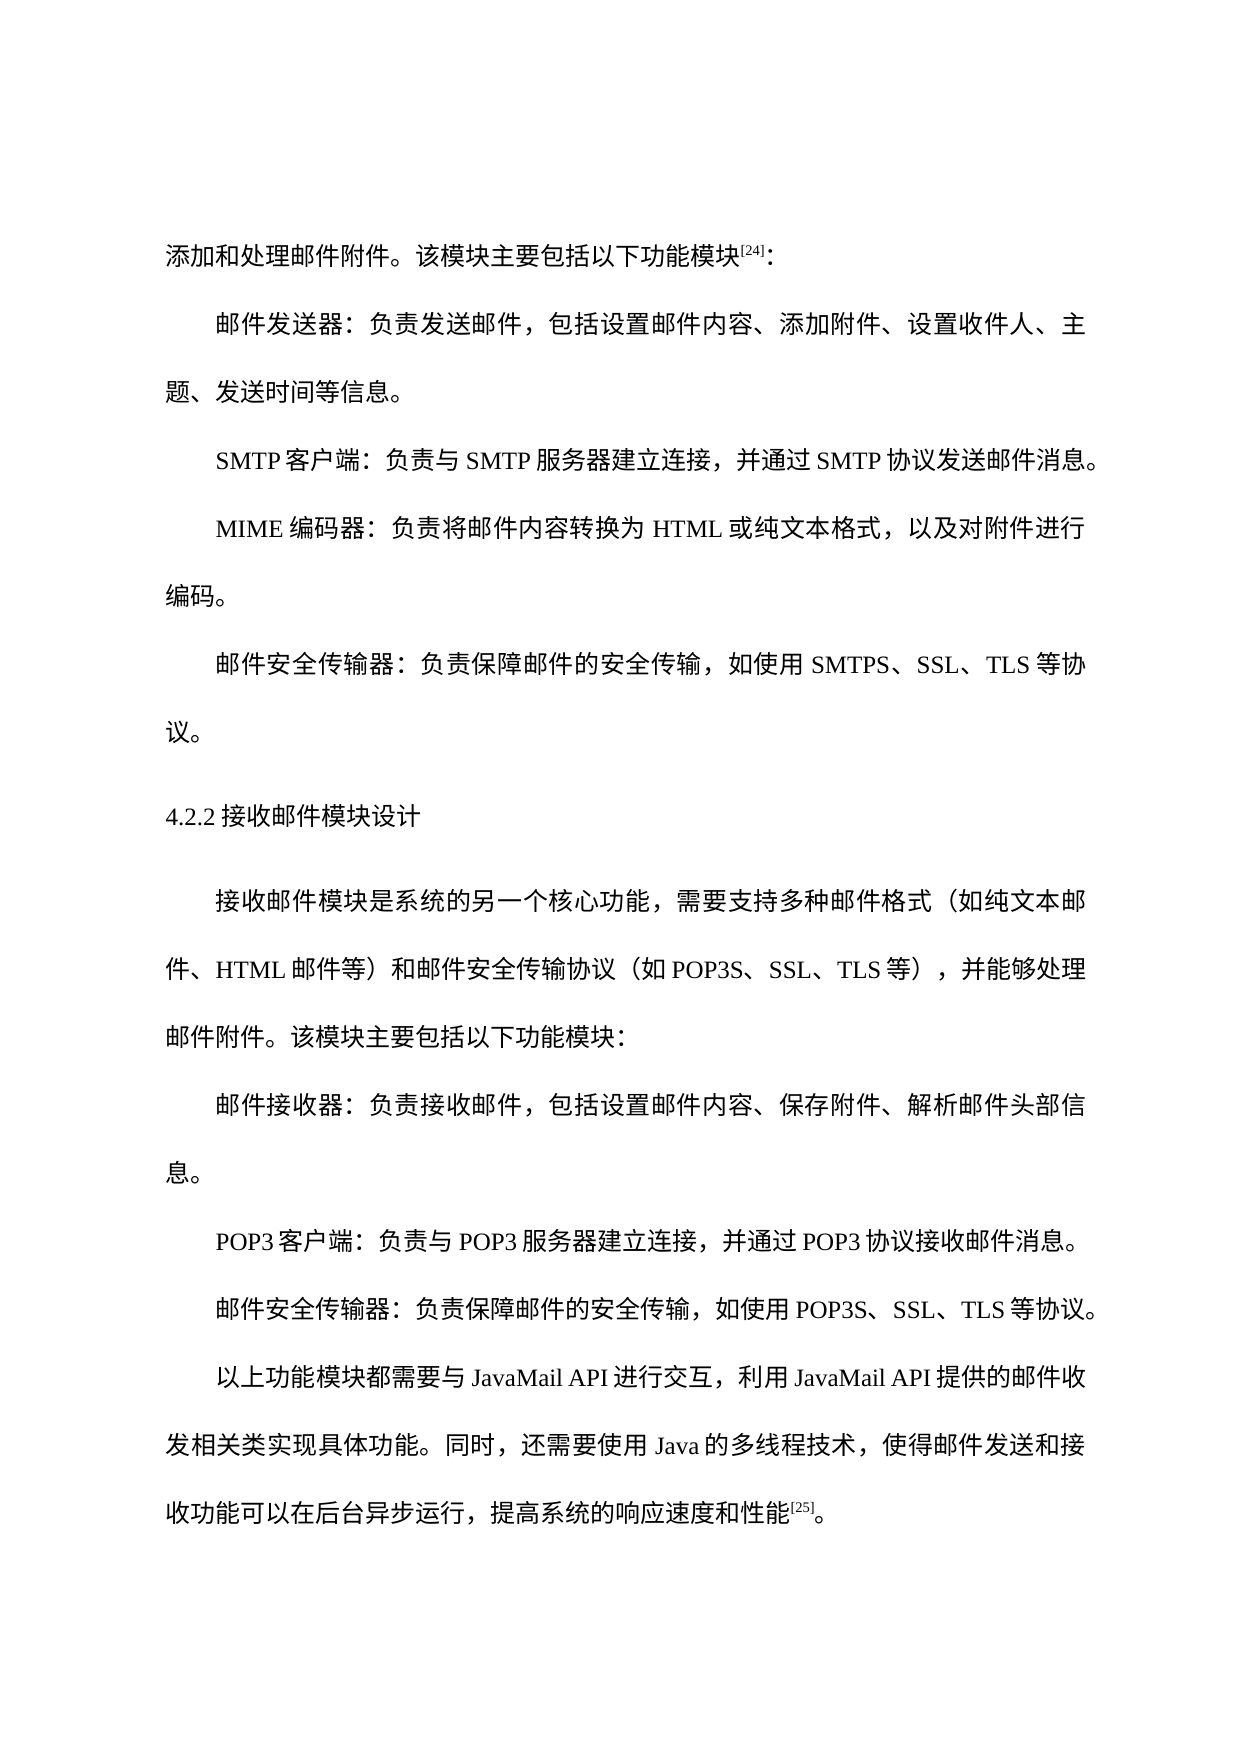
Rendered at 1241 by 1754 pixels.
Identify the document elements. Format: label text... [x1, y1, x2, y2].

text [165, 221, 1087, 289]
text 接收邮件模块是系统的另一个核心功能，需要支持多种邮件格式（如纯文本邮件、HTML邮件等）和邮件安全传输协议（如POP3S、SSL、TLS等），并能够处理邮件附件。该模块主要包括以下功能模块： [165, 866, 1087, 1070]
text 邮件发送器：负责发送邮件，包括设置邮件内容、添加附件、设置收件人、主题、发送时间等信息。 [165, 289, 1087, 424]
text MIME编码器：负责将邮件内容转换为HTML或纯文本格式，以及对附件进行编码。 [165, 492, 1087, 628]
text 邮件安全传输器：负责保障邮件的安全传输，如使用POP3S、SSL、TLS等协议。 [165, 1273, 1087, 1341]
text 邮件安全传输器：负责保障邮件的安全传输，如使用SMTPS、SSL、TLS等协议。 [165, 628, 1087, 764]
text 4.2.2 接收邮件模块设计 [165, 781, 1087, 849]
text 邮件接收器：负责接收邮件，包括设置邮件内容、保存附件、解析邮件头部信息。 [165, 1070, 1087, 1206]
text POP3客户端：负责与POP3服务器建立连接，并通过POP3协议接收邮件消息。 [165, 1206, 1087, 1273]
text SMTP客户端：负责与SMTP服务器建立连接，并通过SMTP协议发送邮件消息。 [165, 424, 1087, 492]
text 以上功能模块都需要与JavaMail API进行交互，利用JavaMail API提供的邮件收发相关类实现具体功能。同时，还需要使用Java的多线程技术，使得邮件发送和接收功能可以在后台异步运行，提高系统的响应速度和性能[25]。 [165, 1341, 1087, 1545]
